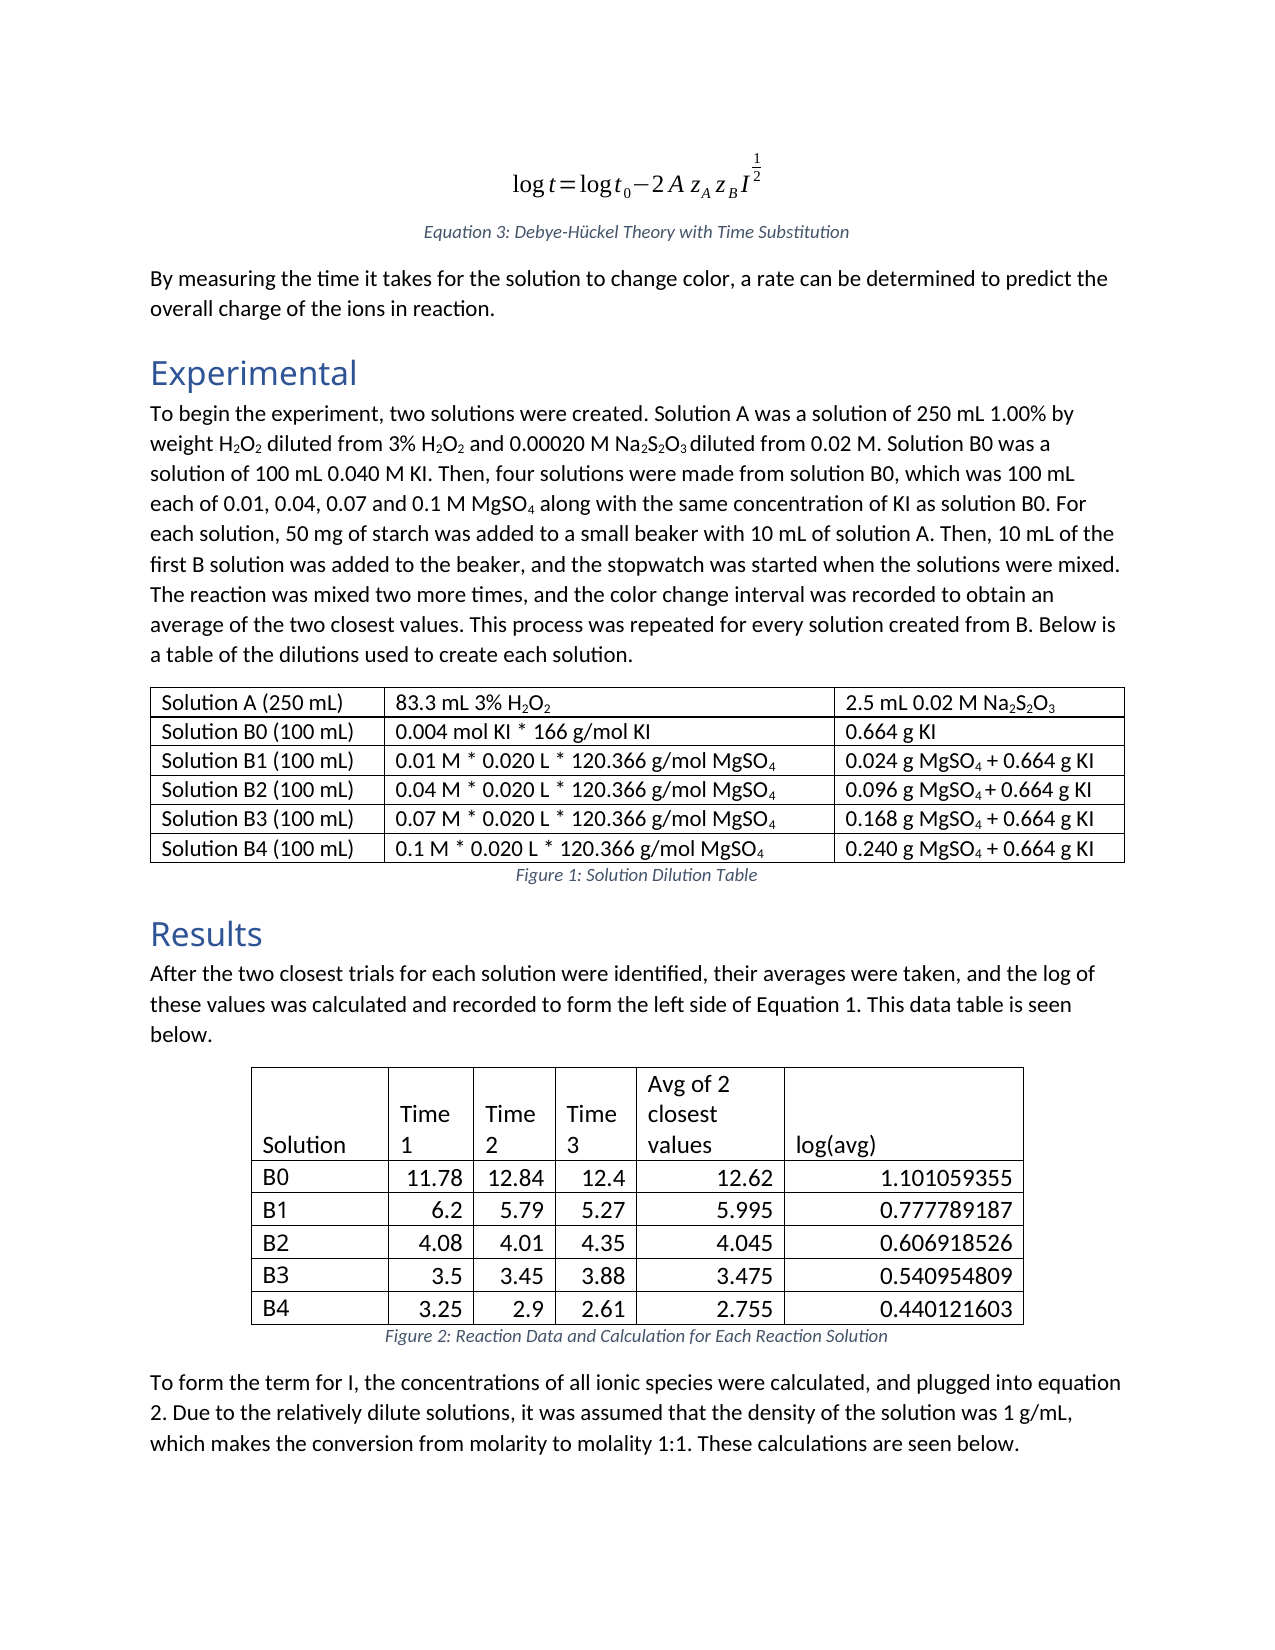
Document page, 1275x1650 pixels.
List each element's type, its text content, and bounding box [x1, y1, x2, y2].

table_cell 0.1 M * 0.020 L * 120.366 g/mol MgSO4 [385, 834, 834, 862]
table_cell 4.01 [474, 1226, 555, 1258]
table_cell B3 [252, 1259, 388, 1291]
table_cell 6.2 [389, 1193, 473, 1225]
table_cell 0.777789187 [785, 1193, 1023, 1225]
table_cell 2.9 [474, 1292, 555, 1323]
table_cell 4.045 [637, 1226, 784, 1258]
table_header Avg of 2 closest values [637, 1068, 784, 1159]
table_header Solution A (250 mL) [151, 688, 384, 716]
table_header Solution [252, 1068, 388, 1159]
table_cell 0.01 M * 0.020 L * 120.366 g/mol MgSO4 [385, 746, 834, 774]
table_cell B0 [252, 1161, 388, 1192]
table_cell 2.755 [637, 1292, 784, 1323]
subtitle Experimental [150, 350, 1125, 395]
text After the two closest trials for each solution were identified, their averages were taken, and the log of these values was calculated and recorded to form the left side of Equation 1. This data table is seen below. [150, 959, 1125, 1048]
table_cell 5.27 [556, 1193, 636, 1225]
table_cell 0.664 g KI [835, 718, 1124, 745]
table_cell 12.62 [637, 1161, 784, 1192]
table_cell 0.024 g MgSO4 + 0.664 g KI [835, 746, 1124, 774]
table_cell 0.04 M * 0.020 L * 120.366 g/mol MgSO4 [385, 776, 834, 803]
table_cell B2 [252, 1226, 388, 1258]
table_cell 12.84 [474, 1161, 555, 1192]
table_header Time 3 [556, 1068, 636, 1159]
table_cell Solution B3 (100 mL) [151, 805, 384, 833]
subtitle Results [150, 911, 1125, 956]
table_cell 0.096 g MgSO4 + 0.664 g KI [835, 776, 1124, 803]
table_cell 0.606918526 [785, 1226, 1023, 1258]
table_cell Solution B1 (100 mL) [151, 746, 384, 774]
text By measuring the time it takes for the solution to change color, a rate can be determined to predict the overall charge of the ions in reaction. [150, 264, 1125, 323]
table_cell Solution B4 (100 mL) [151, 834, 384, 862]
table_cell B4 [252, 1292, 388, 1323]
table_cell 0.540954809 [785, 1259, 1023, 1291]
table_cell Solution B2 (100 mL) [151, 776, 384, 803]
table_cell 3.45 [474, 1259, 555, 1291]
table_cell 11.78 [389, 1161, 473, 1192]
table_header Time 2 [474, 1068, 555, 1159]
table_cell 0.440121603 [785, 1292, 1023, 1323]
table_header 83.3 mL 3% H2O2 [385, 688, 834, 716]
table_cell 5.79 [474, 1193, 555, 1225]
table_cell 2.61 [556, 1292, 636, 1323]
table_header Time 1 [389, 1068, 473, 1159]
table_cell B1 [252, 1193, 388, 1225]
table_cell 12.4 [556, 1161, 636, 1192]
table_cell 3.5 [389, 1259, 473, 1291]
text To form the term for I, the concentrations of all ionic species were calculated, and plugged into equation 2. Due to the relatively dilute solutions, it was assumed that the density of the solution was 1 g/mL, which makes the conversion from molarity to molality 1:1. These calculations are seen below. [150, 1368, 1125, 1457]
text To begin the experiment, two solutions were created. Solution A was a solution of 250 mL 1.00% by weight H2O2 diluted from 3% H2O2 and 0.00020 M Na2S2O3 diluted from 0.02 M. Solution B0 was a solution of 100 mL 0.040 M KI. Then, four solutions were made from solution B0, which was 100 mL each of 0.01, 0.04, 0.07 and 0.1 M MgSO4 along with the same concentration of KI as solution B0. For each solution, 50 mg of starch was added to a small beaker with 10 mL of solution A. Then, 10 mL of the first B solution was added to the beaker, and the stopwatch was started when the solutions were mixed. The reaction was mixed two more times, and the color change interval was recorded to obtain an average of the two closest values. This process was repeated for every solution created from B. Below is a table of the dilutions used to create each solution. [150, 399, 1125, 668]
table_cell 0.168 g MgSO4 + 0.664 g KI [835, 805, 1124, 833]
table_cell 3.475 [637, 1259, 784, 1291]
table_header 2.5 mL 0.02 M Na2S2O3 [835, 688, 1124, 716]
table_cell 3.25 [389, 1292, 473, 1323]
table_cell 0.240 g MgSO4 + 0.664 g KI [835, 834, 1124, 862]
table_cell 4.35 [556, 1226, 636, 1258]
table_cell 3.88 [556, 1259, 636, 1291]
table_cell 0.004 mol KI * 166 g/mol KI [385, 718, 834, 745]
table_cell 0.07 M * 0.020 L * 120.366 g/mol MgSO4 [385, 805, 834, 833]
table_cell Solution B0 (100 mL) [151, 718, 384, 745]
table_cell 5.995 [637, 1193, 784, 1225]
table_cell 1.101059355 [785, 1161, 1023, 1192]
table_cell 4.08 [389, 1226, 473, 1258]
table_header log(avg) [785, 1068, 1023, 1159]
